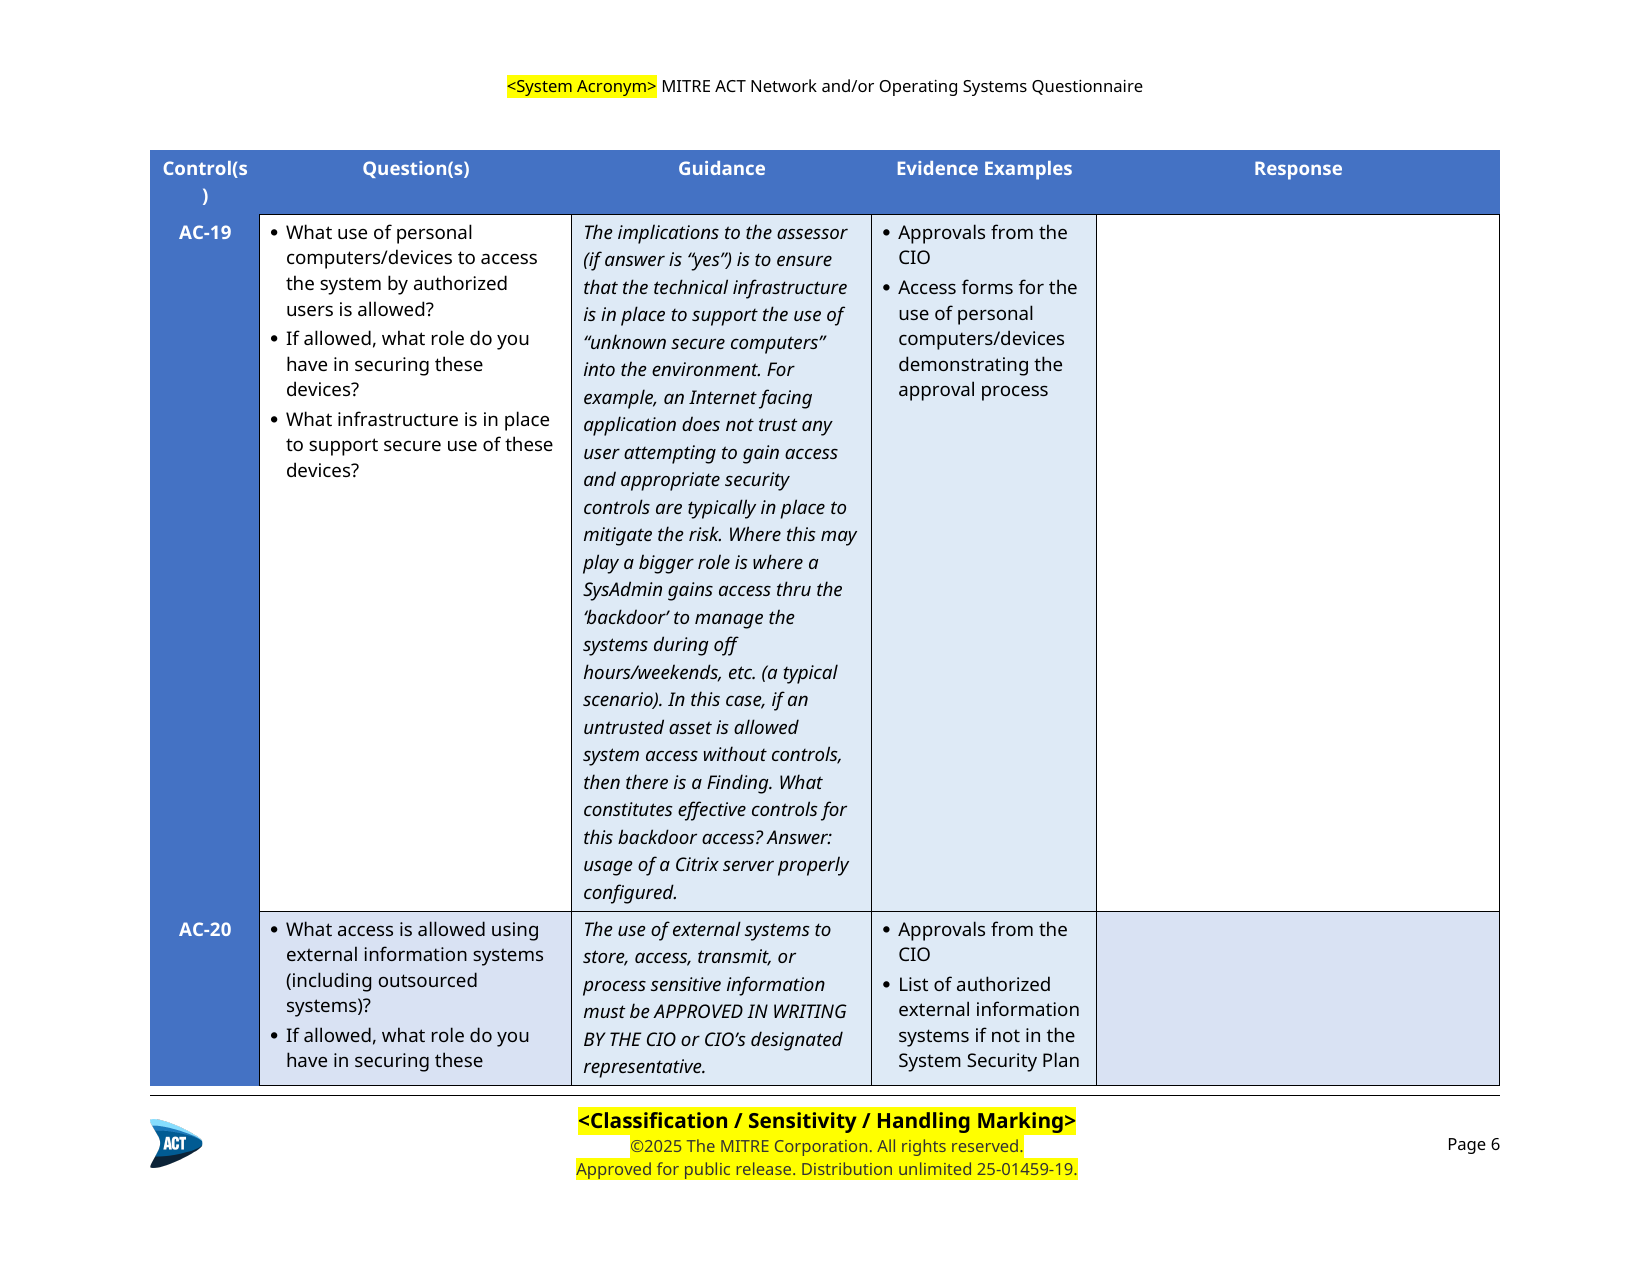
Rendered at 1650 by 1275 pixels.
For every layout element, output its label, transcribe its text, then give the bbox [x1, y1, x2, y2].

table_header Question(s) [260, 151, 571, 214]
table_header Response [1097, 151, 1499, 214]
table_header Guidance [572, 151, 871, 214]
picture [150, 1119, 203, 1168]
table_cell AC-19 [151, 215, 259, 911]
table_cell [1097, 912, 1499, 1085]
table_header Control(s) [151, 151, 259, 214]
table_header Evidence Examples [872, 151, 1096, 214]
table_cell What use of personal computers/devices to access the system by authorized users is allowed? If allowed, what role do you have in securing these devices? What infrastructure is in place to support secure use of these devices? [260, 215, 571, 911]
table_cell AC-20 [151, 912, 259, 1085]
table_cell [1097, 215, 1499, 911]
table_cell Approvals from the CIO Access forms for the use of personal computers/devices demonstrating the approval process [872, 215, 1096, 911]
table_cell The implications to the assessor (if answer is “yes”) is to ensure that the technical infrastructure is in place to support the use of “unknown secure computers” into the environment. For example, an Internet facing application does not trust any user attempting to gain access and appropriate security controls are typically in place to mitigate the risk. Where this may play a bigger role is where a SysAdmin gains access thru the ‘backdoor’ to manage the systems during off hours/weekends, etc. (a typical scenario). In this case, if an untrusted asset is allowed system access without controls, then there is a Finding. What constitutes effective controls for this backdoor access? Answer: usage of a Citrix server properly configured. [572, 215, 871, 911]
